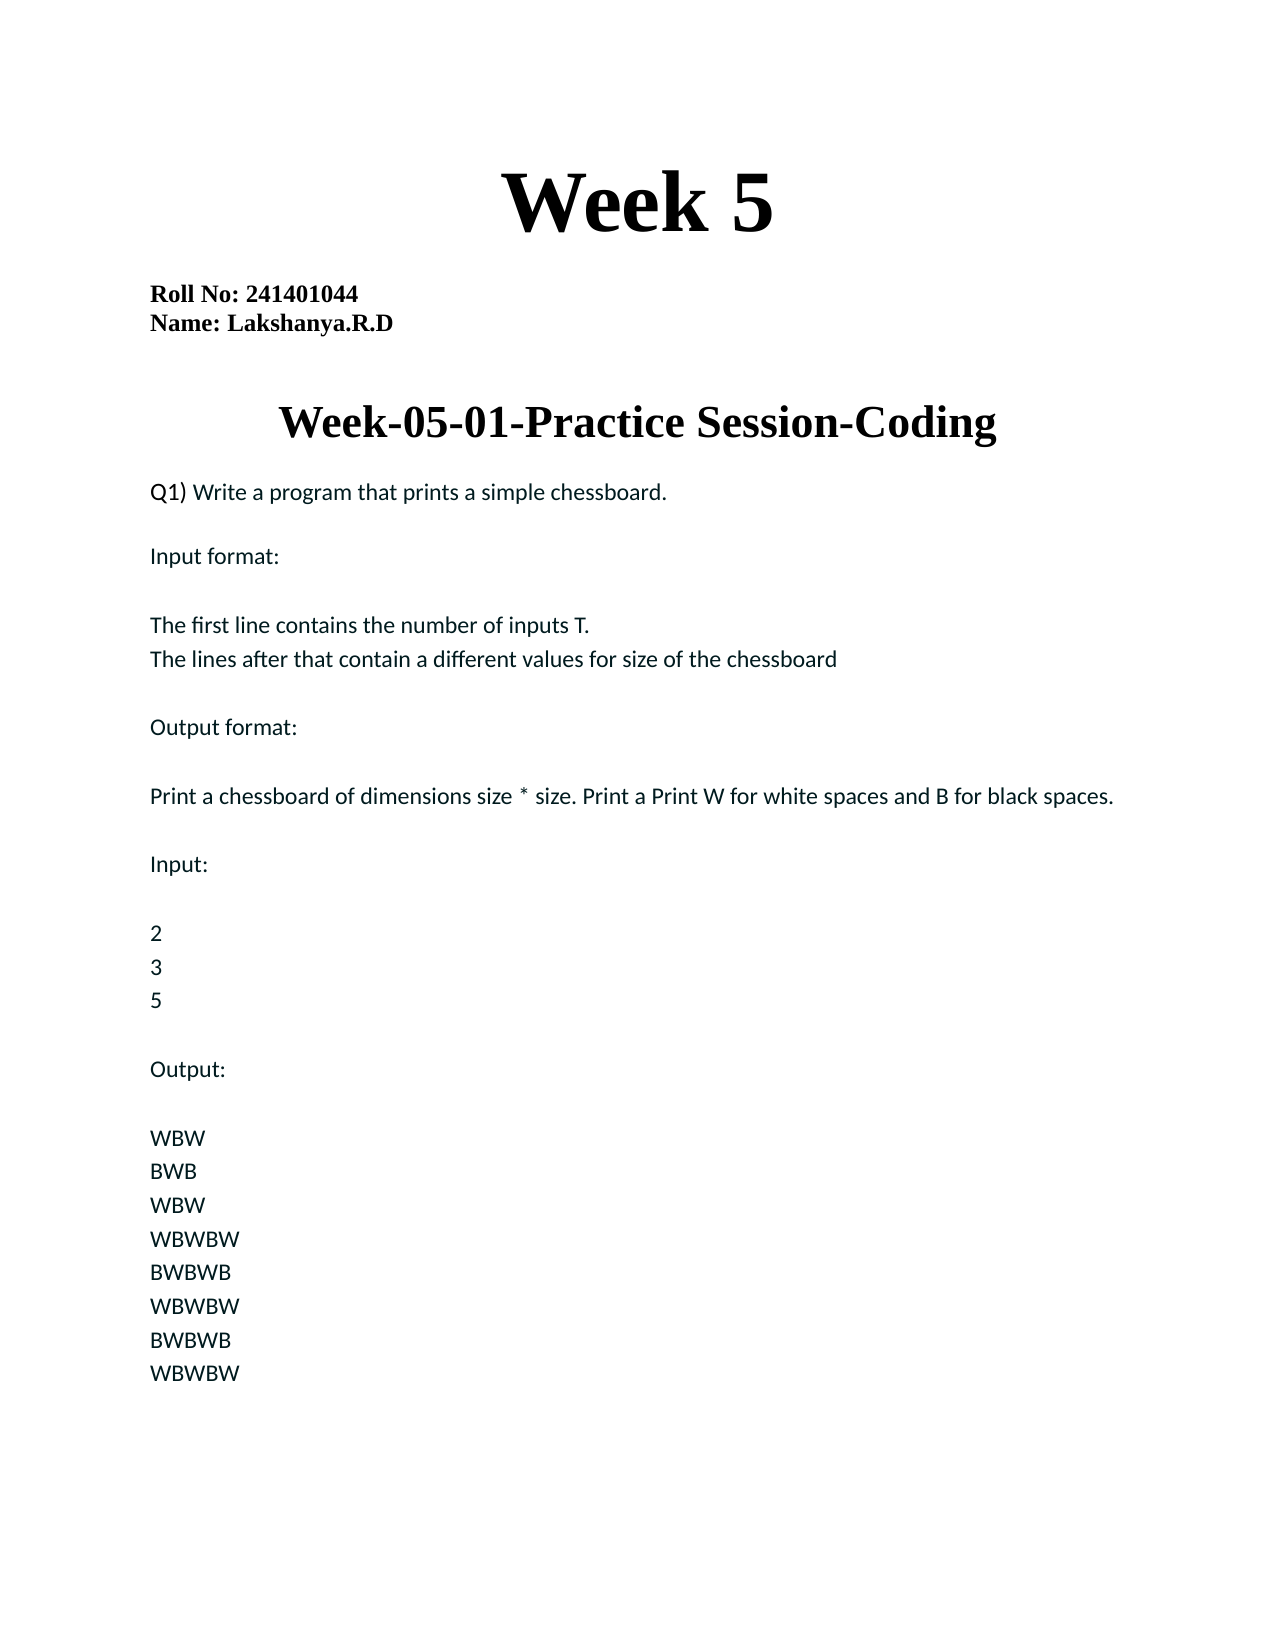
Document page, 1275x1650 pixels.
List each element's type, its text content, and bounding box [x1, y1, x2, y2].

text Output format: [150, 712, 1125, 742]
text 2 [150, 918, 1125, 947]
text 3 [150, 952, 1125, 981]
text Print a chessboard of dimensions size * size. Print a Print W for white spaces and B for black spaces. [150, 781, 1125, 810]
text WBWBW [150, 1224, 1125, 1253]
text Week-05-01-Practice Session-Coding [150, 394, 1125, 447]
text BWB [150, 1156, 1125, 1186]
text Roll No: 241401044 [150, 279, 1125, 308]
text Name: Lakshanya.R.D [150, 308, 1125, 337]
text Output: [150, 1054, 1125, 1083]
text WBWBW [150, 1358, 1125, 1388]
text Input format: [150, 541, 1125, 571]
text Week 5 [150, 150, 1125, 251]
text The lines after that contain a different values for size of the chessboard [150, 644, 1125, 673]
text WBW [150, 1123, 1125, 1152]
text The first line contains the number of inputs T. [150, 610, 1125, 639]
text WBWBW [150, 1291, 1125, 1320]
text Q1) Write a program that prints a simple chessboard. [150, 476, 1125, 506]
text Input: [150, 849, 1125, 879]
text WBW [150, 1190, 1125, 1219]
text 5 [150, 986, 1125, 1015]
text BWBWB [150, 1325, 1125, 1354]
text BWBWB [150, 1257, 1125, 1287]
